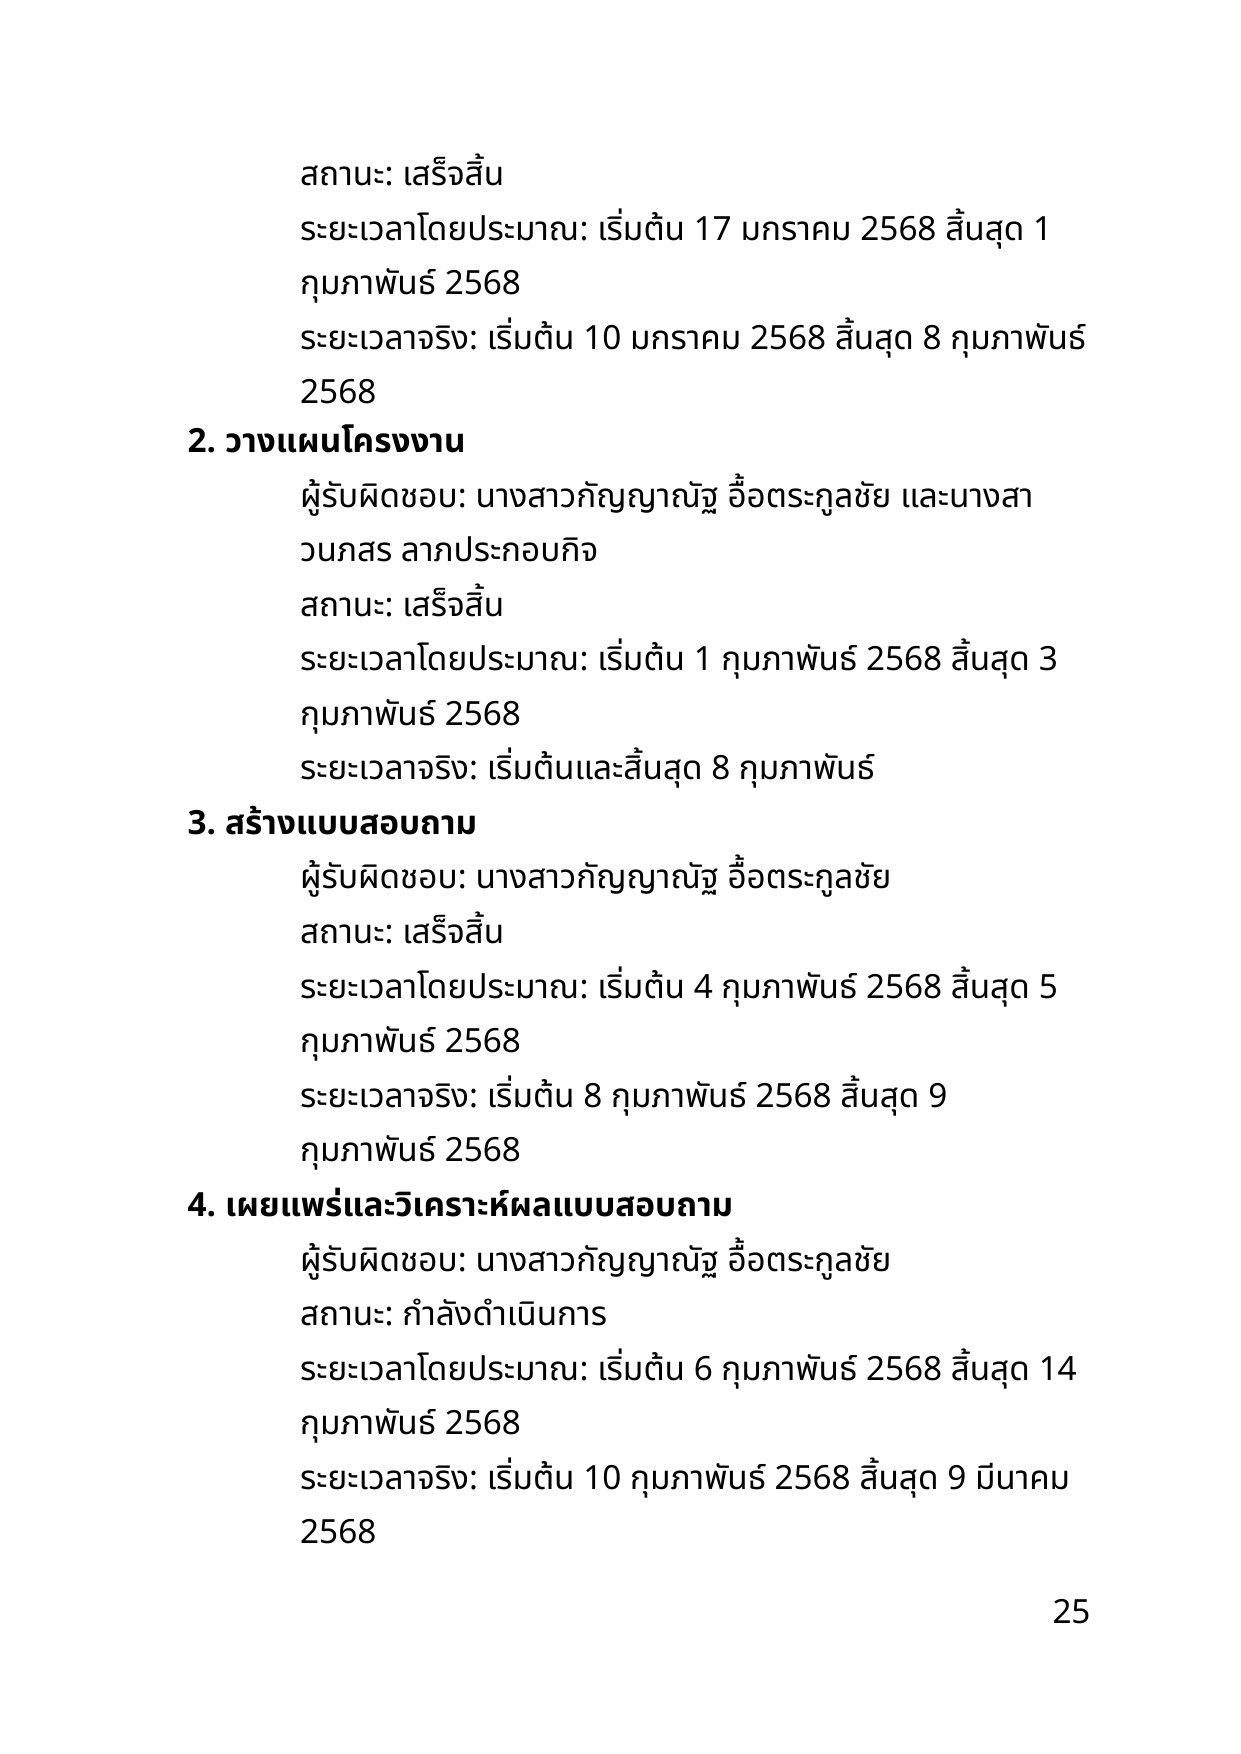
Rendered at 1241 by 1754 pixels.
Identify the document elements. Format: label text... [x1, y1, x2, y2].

list ระยะเวลาโดยประมาณ: เริ่มต้น 6 กุมภาพันธ์ 2568 สิ้นสุด 14 กุมภาพันธ์ 2568 [300, 1344, 1090, 1450]
list สถานะ: กำลังดำเนินการ [300, 1290, 1090, 1341]
list ระยะเวลาจริง: เริ่มต้น 8 กุมภาพันธ์ 2568 สิ้นสุด 9 กุมภาพันธ์ 2568 [300, 1072, 1090, 1177]
list ผู้รับผิดชอบ: นางสาวกัญญาณัฐ อื้อตระกูลชัย และนางสาวนภสร ลาภประกอบกิจ [300, 471, 1090, 576]
list สถานะ: เสร็จสิ้น [300, 908, 1090, 958]
list สถานะ: เสร็จสิ้น [300, 150, 1090, 201]
list ระยะเวลาโดยประมาณ: เริ่มต้น 4 กุมภาพันธ์ 2568 สิ้นสุด 5 กุมภาพันธ์ 2568 [300, 962, 1090, 1068]
list สร้างแบบสอบถาม [187, 799, 1090, 849]
list วางแผนโครงงาน [187, 417, 1090, 467]
list ผู้รับผิดชอบ: นางสาวกัญญาณัฐ อื้อตระกูลชัย [300, 1235, 1090, 1286]
list ผู้รับผิดชอบ: นางสาวกัญญาณัฐ อื้อตระกูลชัย [300, 853, 1090, 904]
list เผยแพร่และวิเคราะห์ผลแบบสอบถาม [187, 1181, 1090, 1231]
list ระยะเวลาจริง: เริ่มต้น 10 มกราคม 2568 สิ้นสุด 8 กุมภาพันธ์ 2568 [300, 314, 1090, 413]
list ระยะเวลาโดยประมาณ: เริ่มต้น 1 กุมภาพันธ์ 2568 สิ้นสุด 3 กุมภาพันธ์ 2568 [300, 635, 1090, 740]
list ระยะเวลาจริง: เริ่มต้นและสิ้นสุด 8 กุมภาพันธ์ [300, 744, 1090, 795]
list ระยะเวลาจริง: เริ่มต้น 10 กุมภาพันธ์ 2568 สิ้นสุด 9 มีนาคม 2568 [300, 1454, 1090, 1553]
list ระยะเวลาโดยประมาณ: เริ่มต้น 17 มกราคม 2568 สิ้นสุด 1 กุมภาพันธ์ 2568 [300, 204, 1090, 310]
list สถานะ: เสร็จสิ้น [300, 580, 1090, 631]
